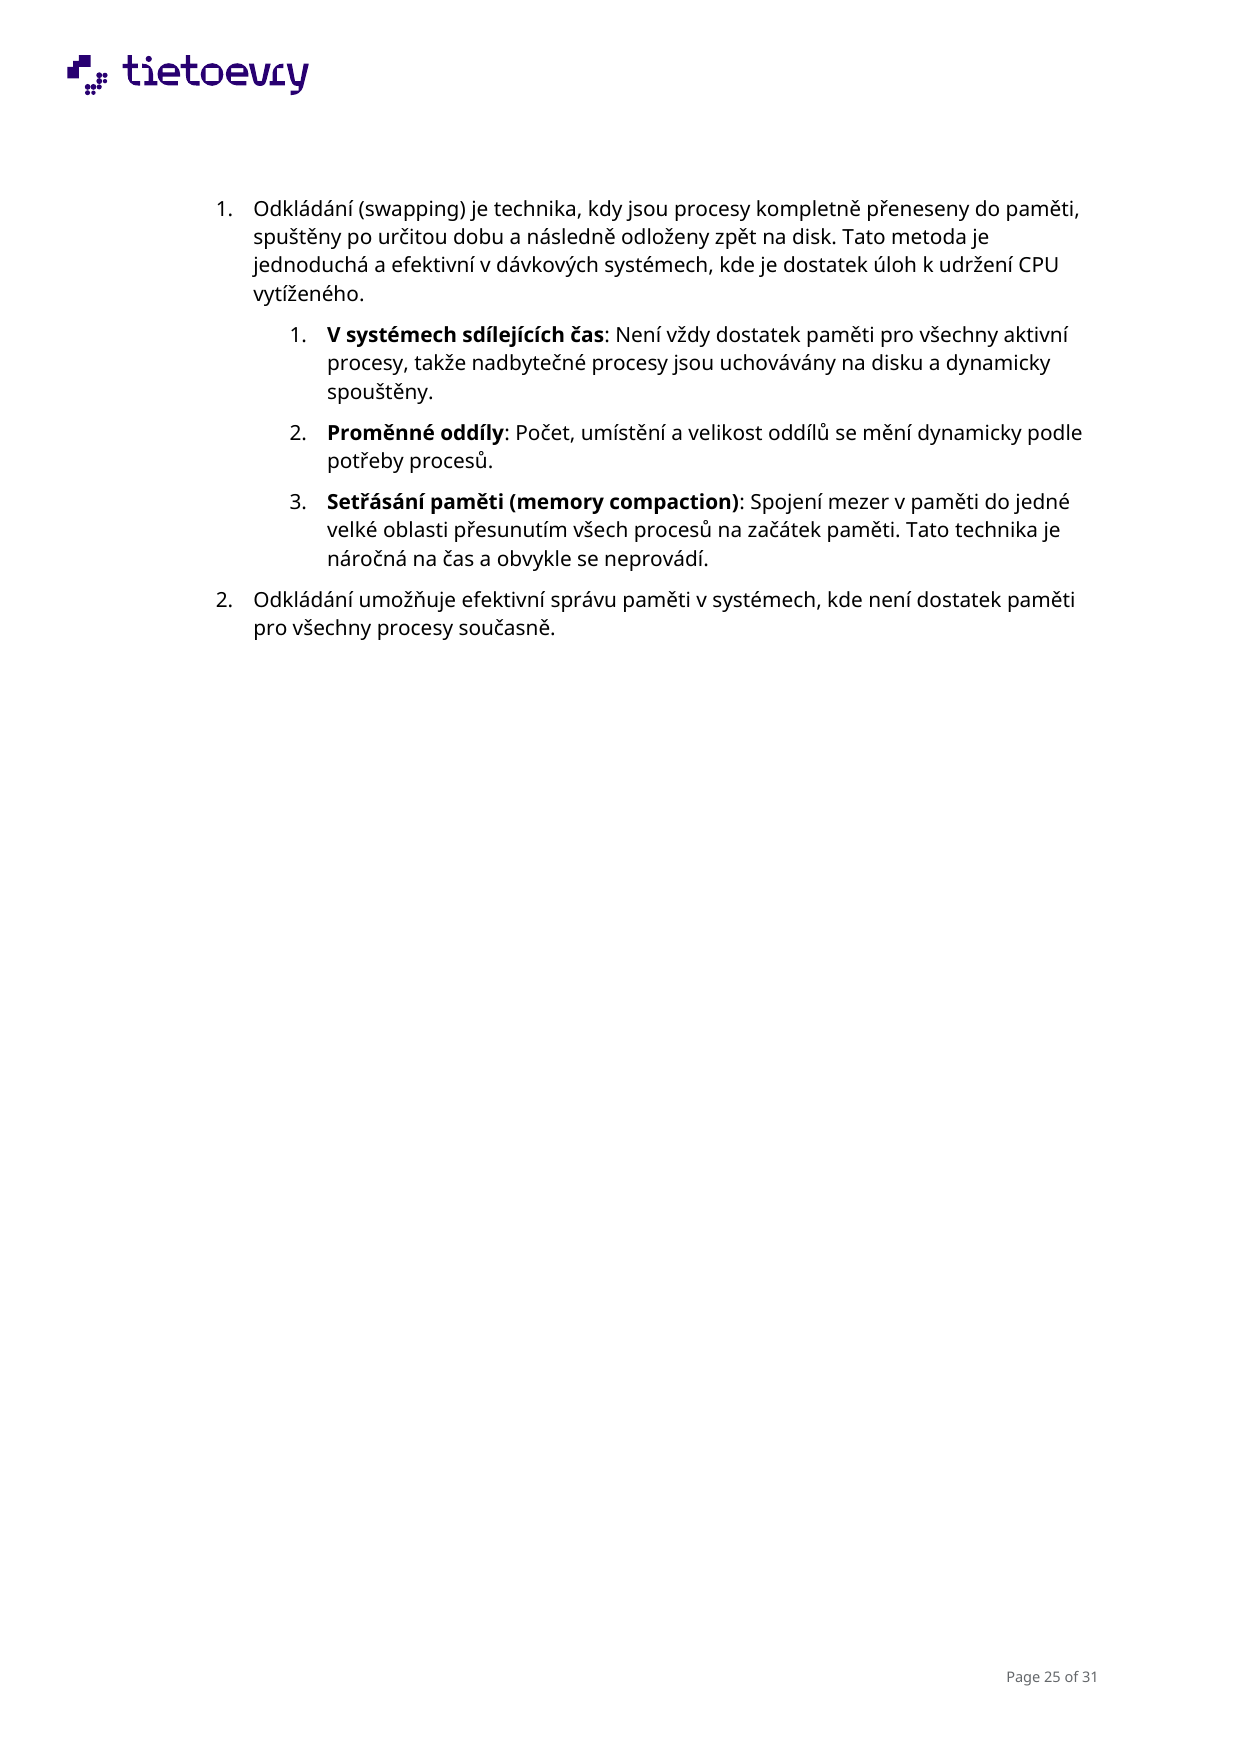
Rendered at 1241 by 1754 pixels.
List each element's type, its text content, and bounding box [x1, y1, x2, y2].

list Proměnné oddíly: Počet, umístění a velikost oddílů se mění dynamicky podle potřeby procesů. [289, 418, 1098, 474]
list Setřásání paměti (memory compaction): Spojení mezer v paměti do jedné velké oblasti přesunutím všech procesů na začátek paměti. Tato technika je náročná na čas a obvykle se neprovádí. [289, 487, 1098, 572]
list Odkládání (swapping) je technika, kdy jsou procesy kompletně přeneseny do paměti, spuštěny po určitou dobu a následně odloženy zpět na disk. Tato metoda je jednoduchá a efektivní v dávkových systémech, kde je dostatek úloh k udržení CPU vytíženého. [216, 194, 1098, 307]
list V systémech sdílejících čas: Není vždy dostatek paměti pro všechny aktivní procesy, takže nadbytečné procesy jsou uchovávány na disku a dynamicky spouštěny. [289, 320, 1098, 405]
list Odkládání umožňuje efektivní správu paměti v systémech, kde není dostatek paměti pro všechny procesy současně. [216, 585, 1098, 642]
